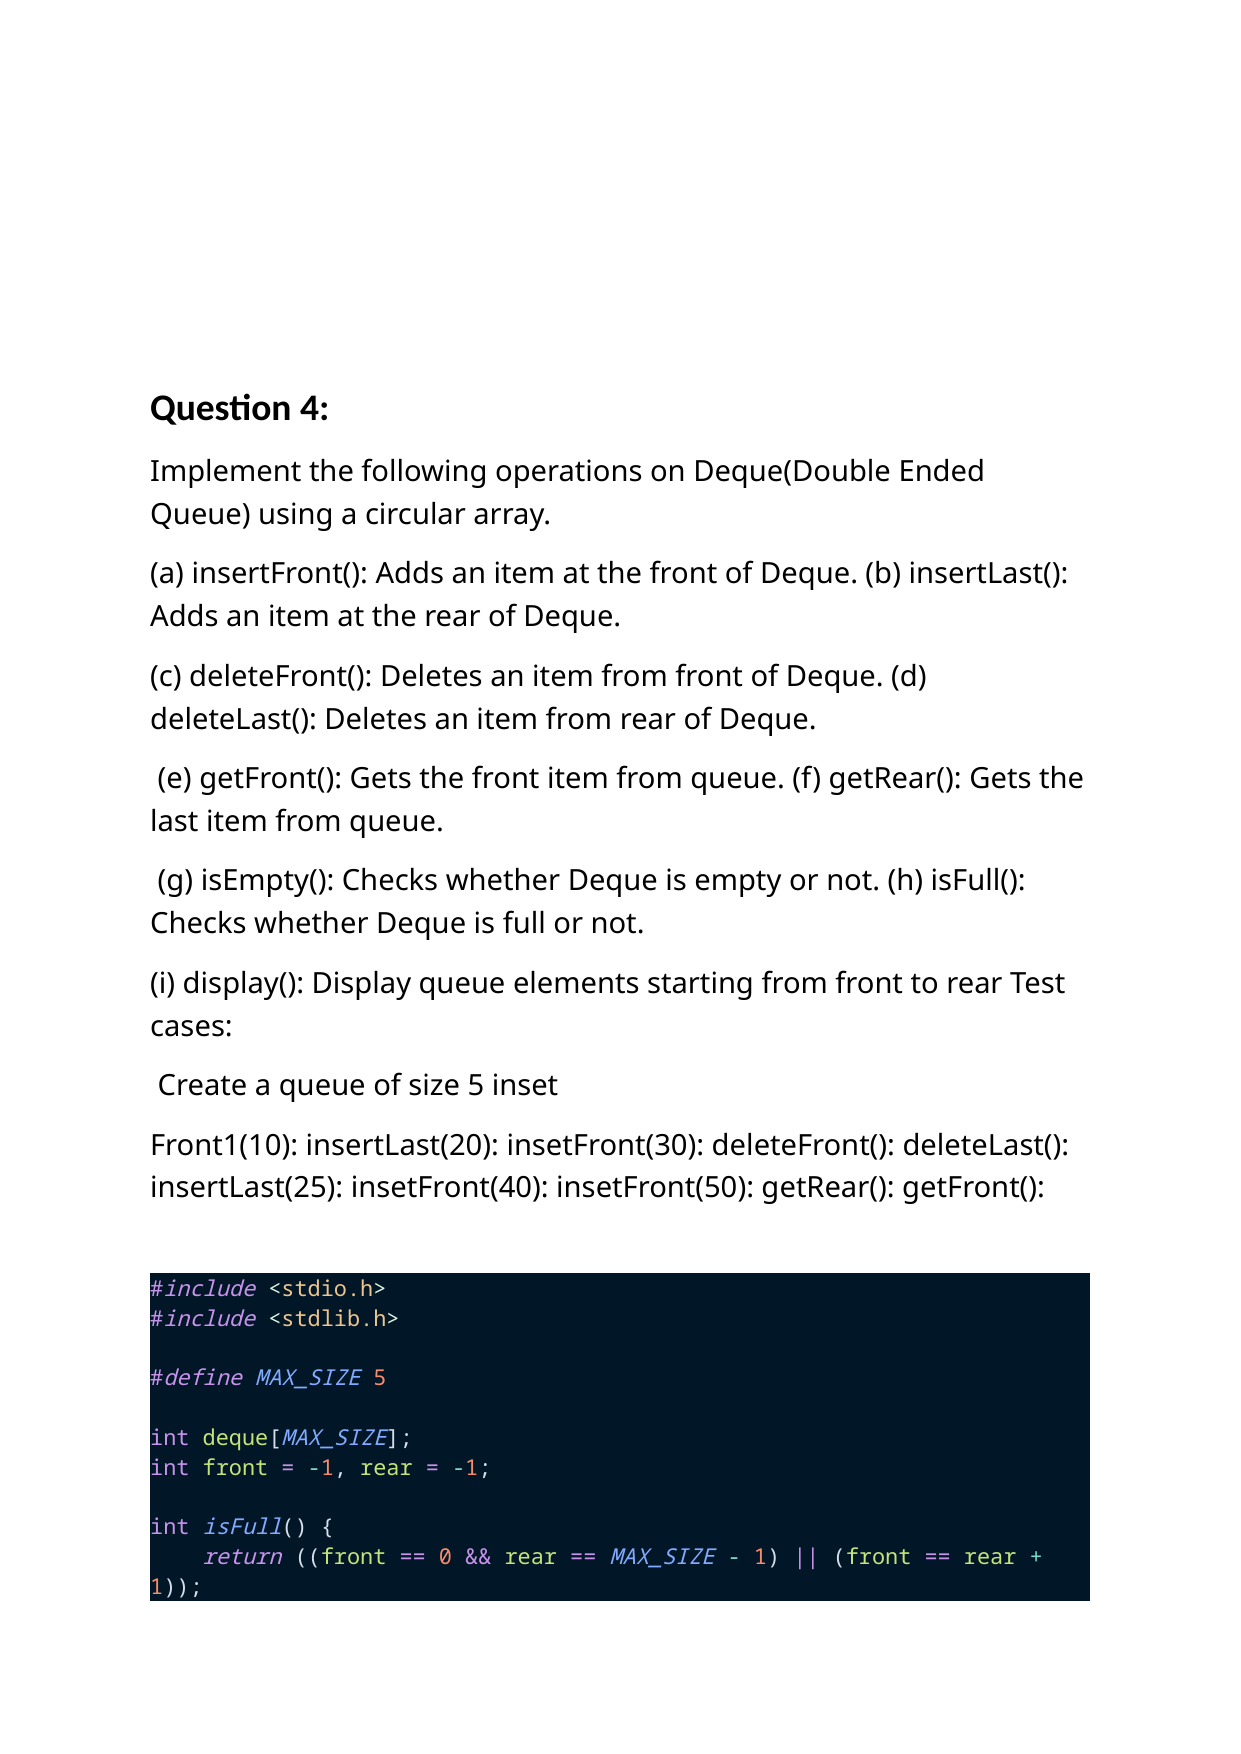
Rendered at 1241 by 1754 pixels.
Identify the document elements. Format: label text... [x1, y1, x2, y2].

text #define MAX_SIZE 5 [150, 1362, 1090, 1392]
text #include <stdio.h> [150, 1273, 1090, 1303]
text (i) display(): Display queue elements starting from front to rear Test cases: [150, 962, 1090, 1044]
text #include <stdlib.h> [150, 1303, 1090, 1332]
text (g) isEmpty(): Checks whether Deque is empty or not. (h) isFull(): Checks whether Deque is full or not. [150, 860, 1090, 942]
text Question 4: [150, 384, 1090, 430]
text return ((front == 0 && rear == MAX_SIZE - 1) || (front == rear + 1)); [150, 1541, 1090, 1601]
text (c) deleteFront(): Deletes an item from front of Deque. (d) deleteLast(): Deletes an item from rear of Deque. [150, 655, 1090, 738]
text (e) getFront(): Gets the front item from queue. (f) getRear(): Gets the last item from queue. [150, 757, 1090, 840]
text int deque[MAX_SIZE]; [150, 1422, 1090, 1452]
text int front = -1, rear = -1; [150, 1452, 1090, 1481]
text Create a queue of size 5 inset [150, 1064, 1090, 1104]
text int isFull() { [150, 1511, 1090, 1541]
text Implement the following operations on Deque(Double Ended Queue) using a circular array. [150, 451, 1090, 533]
text (a) insertFront(): Adds an item at the front of Deque. (b) insertLast(): Adds an item at the rear of Deque. [150, 553, 1090, 635]
text Front1(10): insertLast(20): insetFront(30): deleteFront(): deleteLast(): insertLast(25): insetFront(40): insetFront(50): getRear(): getFront(): [150, 1124, 1090, 1206]
